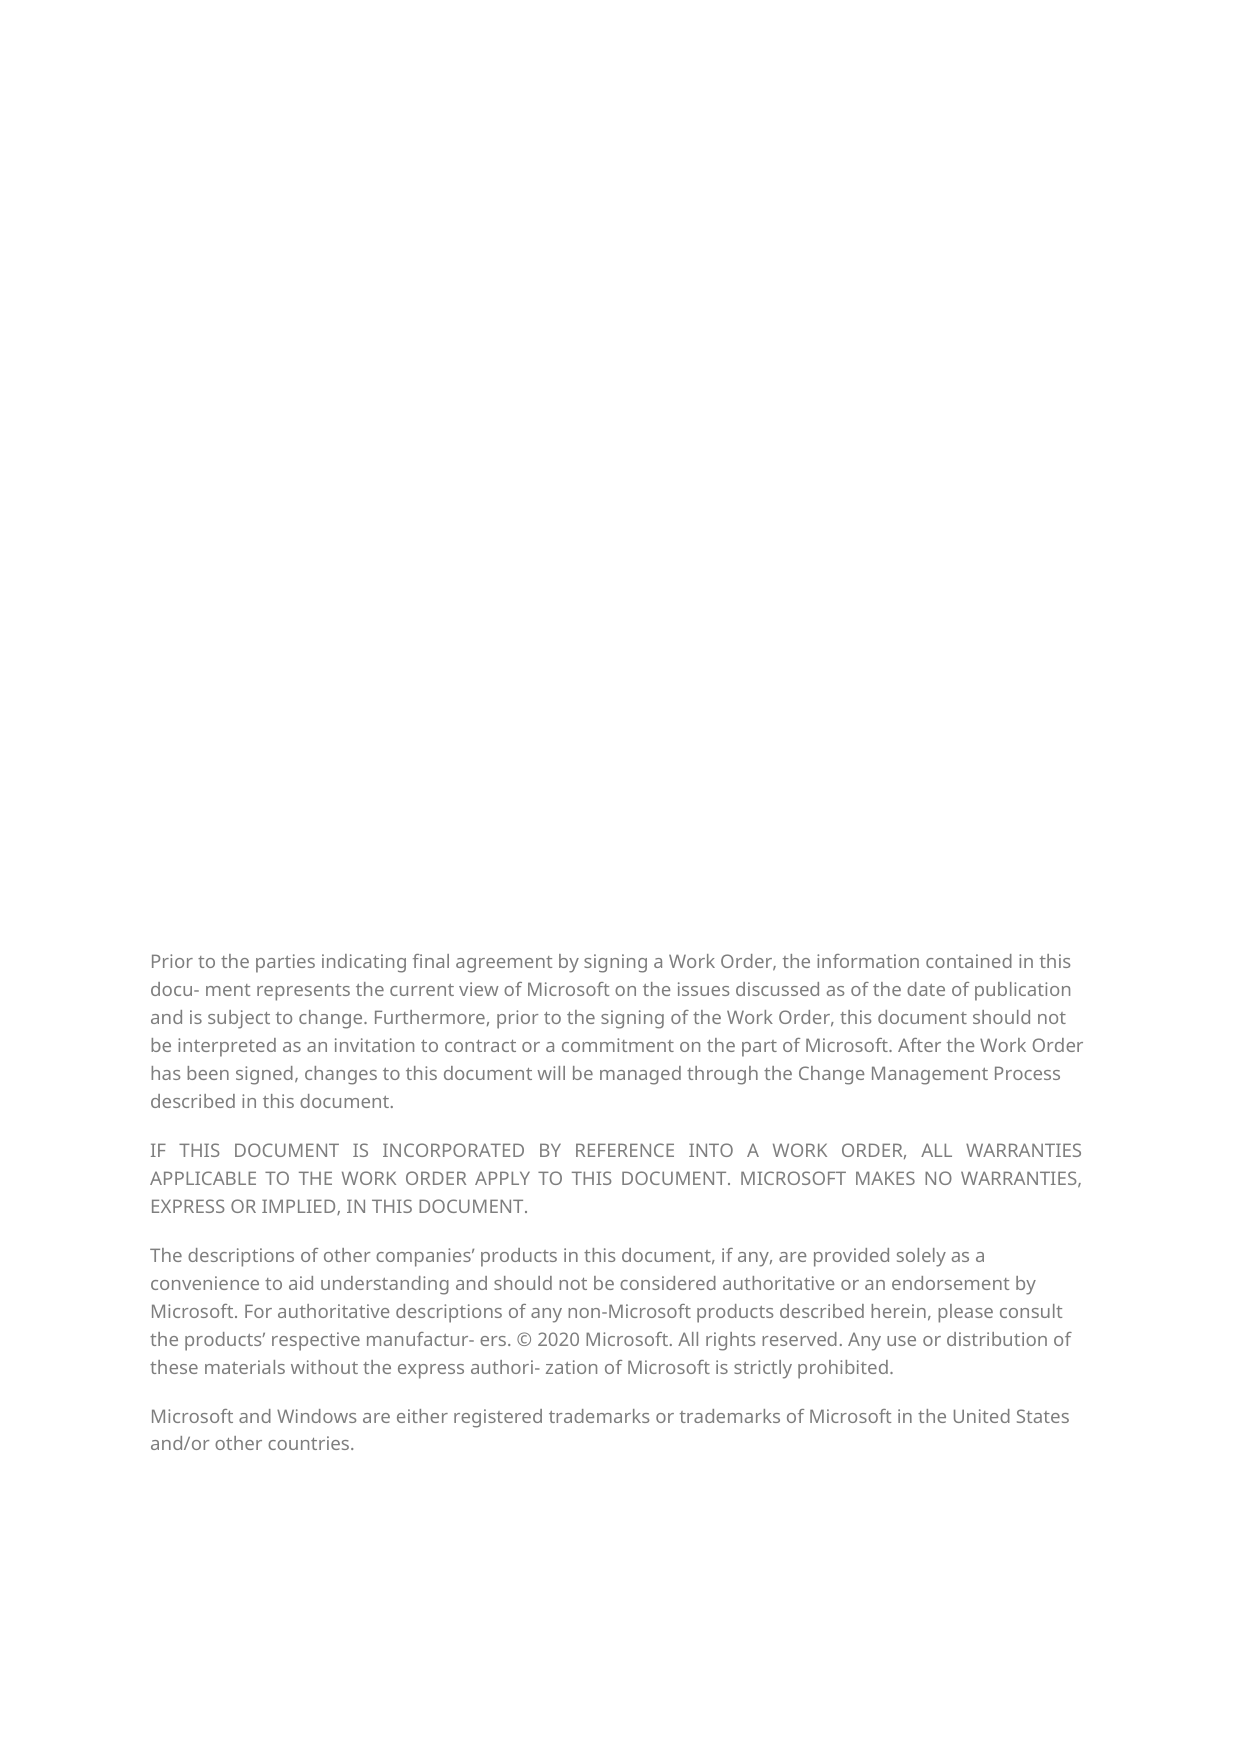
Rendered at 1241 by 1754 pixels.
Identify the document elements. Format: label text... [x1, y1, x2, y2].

text IF THIS DOCUMENT IS INCORPORATED BY REFERENCE INTO A WORK ORDER, ALL WARRANTIES APPLICABLE TO THE WORK ORDER APPLY TO THIS DOCUMENT. MICROSOFT MAKES NO WARRANTIES, EXPRESS OR IMPLIED, IN THIS DOCUMENT. [150, 1137, 1084, 1219]
text Prior to the parties indicating final agreement by signing a Work Order, the information contained in this docu- ment represents the current view of Microsoft on the issues discussed as of the date of publication and is subject to change. Furthermore, prior to the signing of the Work Order, this document should not be interpreted as an invitation to contract or a commitment on the part of Microsoft. After the Work Order has been signed, changes to this document will be managed through the Change Management Process described in this document. [150, 948, 1084, 1114]
text The descriptions of other companies’ products in this document, if any, are provided solely as a convenience to aid understanding and should not be considered authoritative or an endorsement by Microsoft. For authoritative descriptions of any non-Microsoft products described herein, please consult the products’ respective manufactur- ers. © 2020 Microsoft. All rights reserved. Any use or distribution of these materials without the express authori- zation of Microsoft is strictly prohibited. [150, 1242, 1090, 1380]
text Microsoft and Windows are either registered trademarks or trademarks of Microsoft in the United States and/or other countries. [150, 1403, 1074, 1456]
